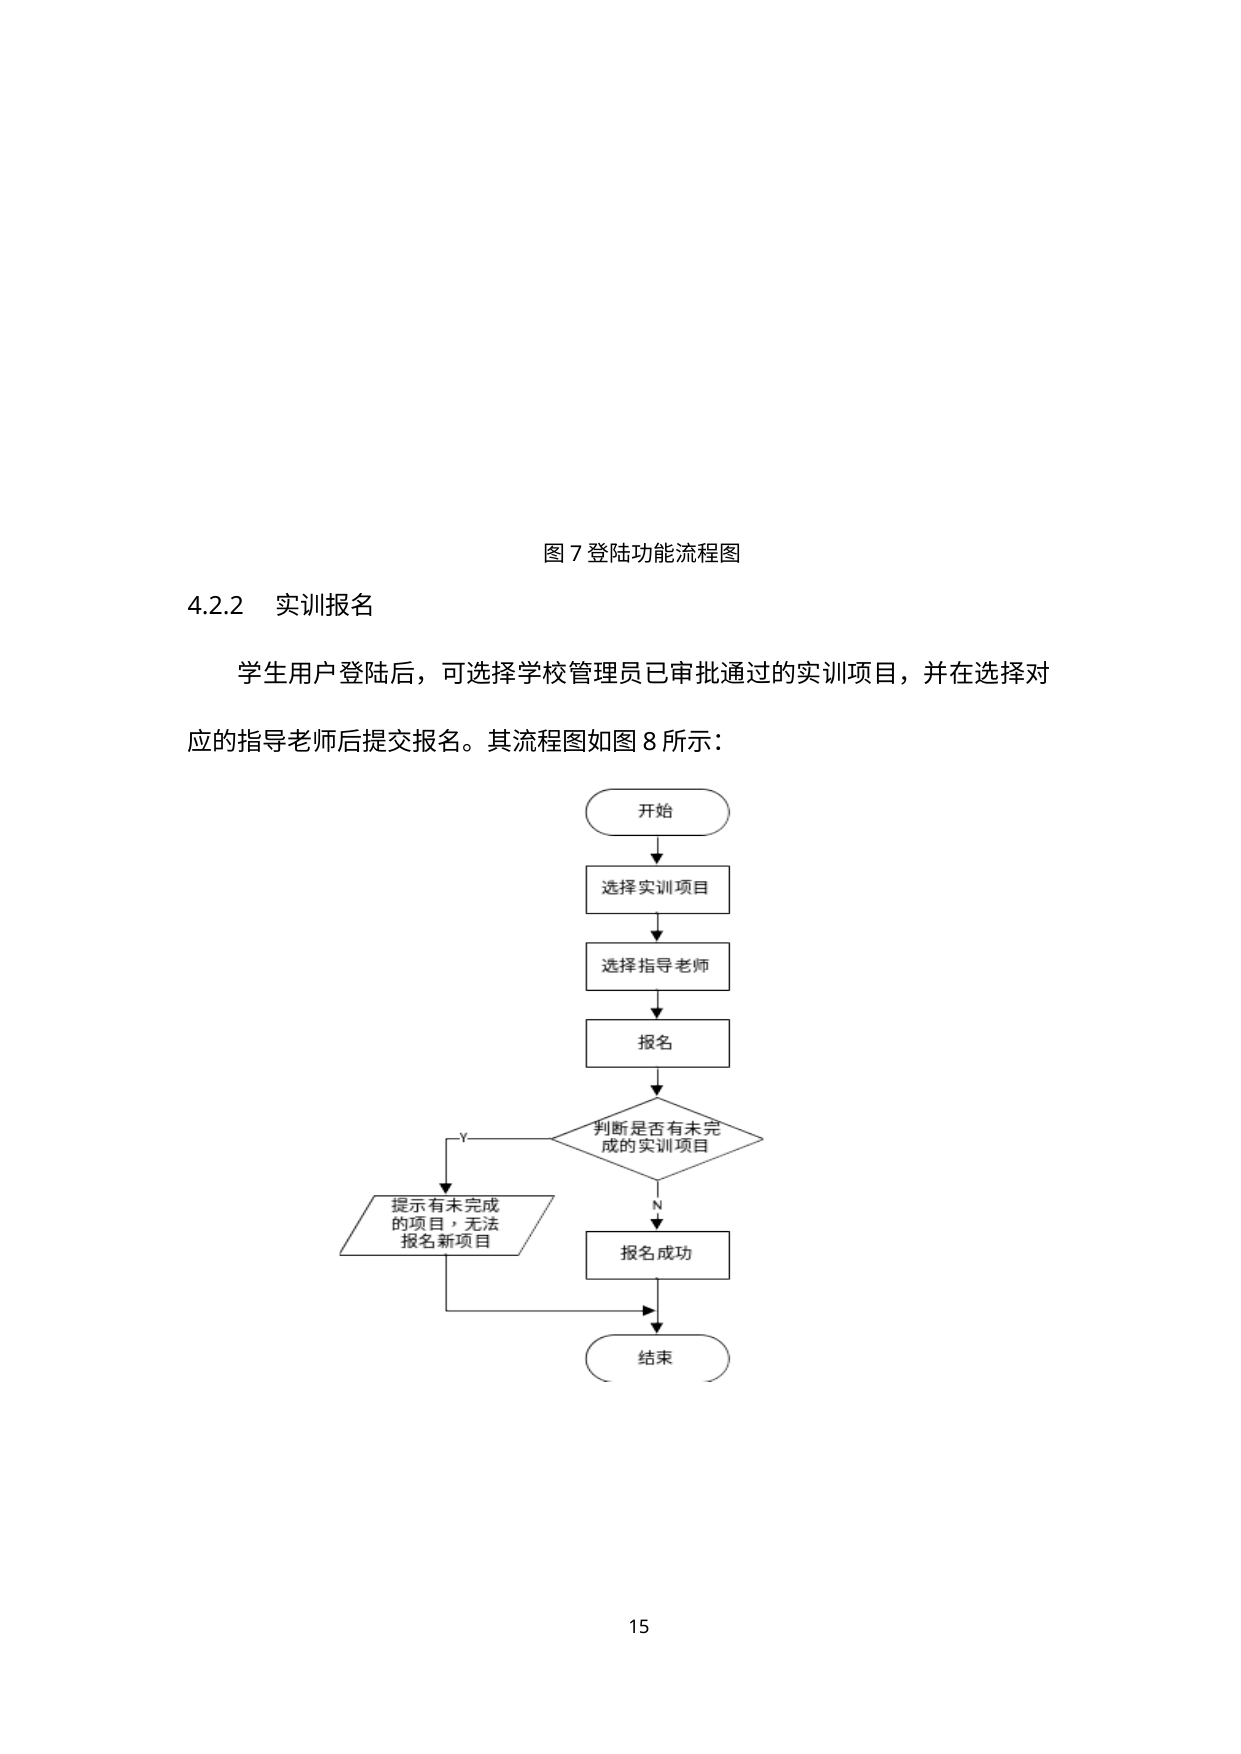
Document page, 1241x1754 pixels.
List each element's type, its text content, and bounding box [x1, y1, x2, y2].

subtitle 实训报名 [187, 569, 1053, 637]
text 学生用户登陆后，可选择学校管理员已审批通过的实训项目，并在选择对应的指导老师后提交报名。其流程图如图8所示： [187, 637, 1053, 773]
text 图7 登陆功能流程图 [187, 535, 1053, 569]
